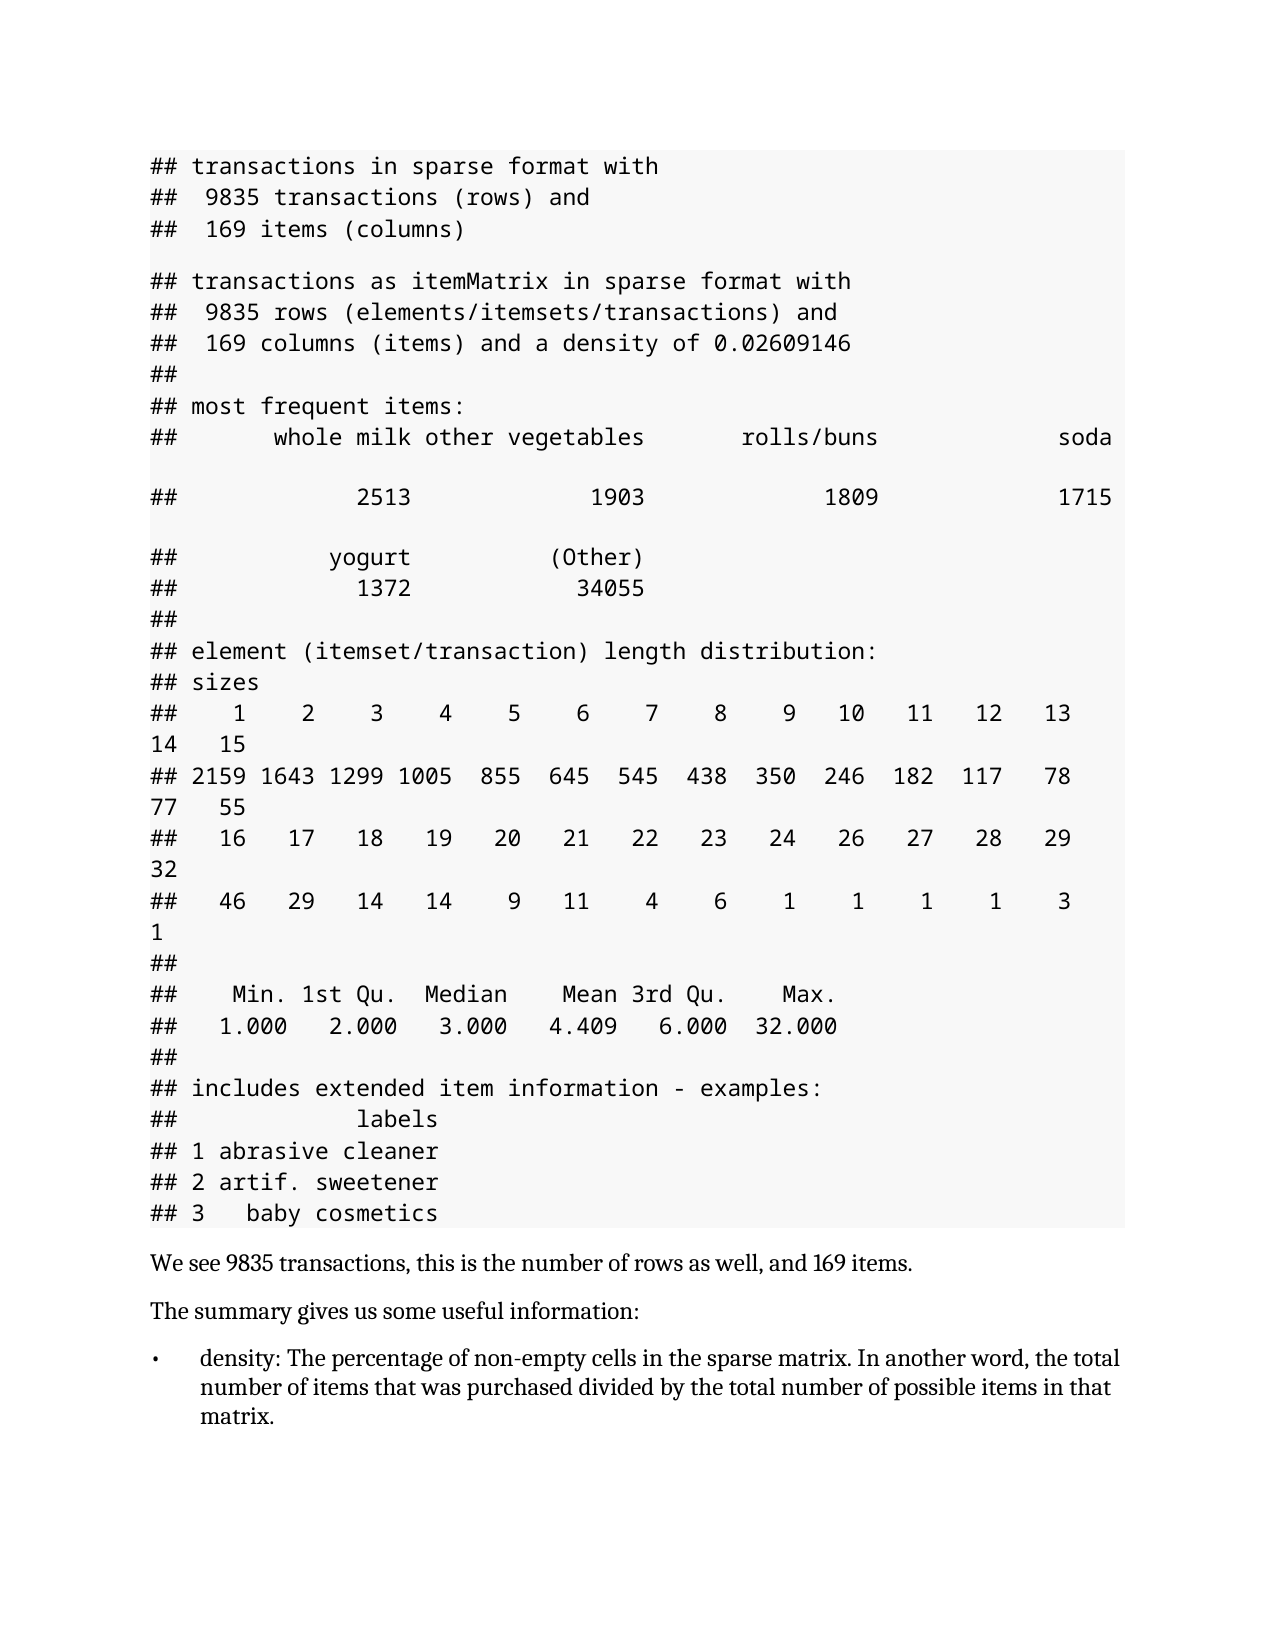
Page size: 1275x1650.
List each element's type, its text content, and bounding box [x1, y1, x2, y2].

text The summary gives us some useful information: [150, 1297, 1125, 1325]
text ## transactions in sparse format with ## 9835 transactions (rows) and ## 169 items (columns) [150, 150, 1125, 244]
text We see 9835 transactions, this is the number of rows as well, and 169 items. [150, 1249, 1125, 1278]
text ## transactions as itemMatrix in sparse format with ## 9835 rows (elements/itemsets/transactions) and ## 169 columns (items) and a density of 0.02609146 ## ## most frequent items: ## whole milk other vegetables rolls/buns soda ## 2513 1903 1809 1715 ## yogurt (Other) ## 1372 34055 ## ## element (itemset/transaction) length distribution: ## sizes ## 1 2 3 4 5 6 7 8 9 10 11 12 13 14 15 ## 2159 1643 1299 1005 855 645 545 438 350 246 182 117 78 77 55 ## 16 17 18 19 20 21 22 23 24 26 27 28 29 32 ## 46 29 14 14 9 11 4 6 1 1 1 1 3 1 ## ## Min. 1st Qu. Median Mean 3rd Qu. Max. ## 1.000 2.000 3.000 4.409 6.000 32.000 ## ## includes extended item information - examples: ## labels ## 1 abrasive cleaner ## 2 artif. sweetener ## 3 baby cosmetics [150, 264, 1125, 1228]
list density: The percentage of non-empty cells in the sparse matrix. In another word, the total number of items that was purchased divided by the total number of possible items in that matrix. [150, 1344, 1125, 1430]
